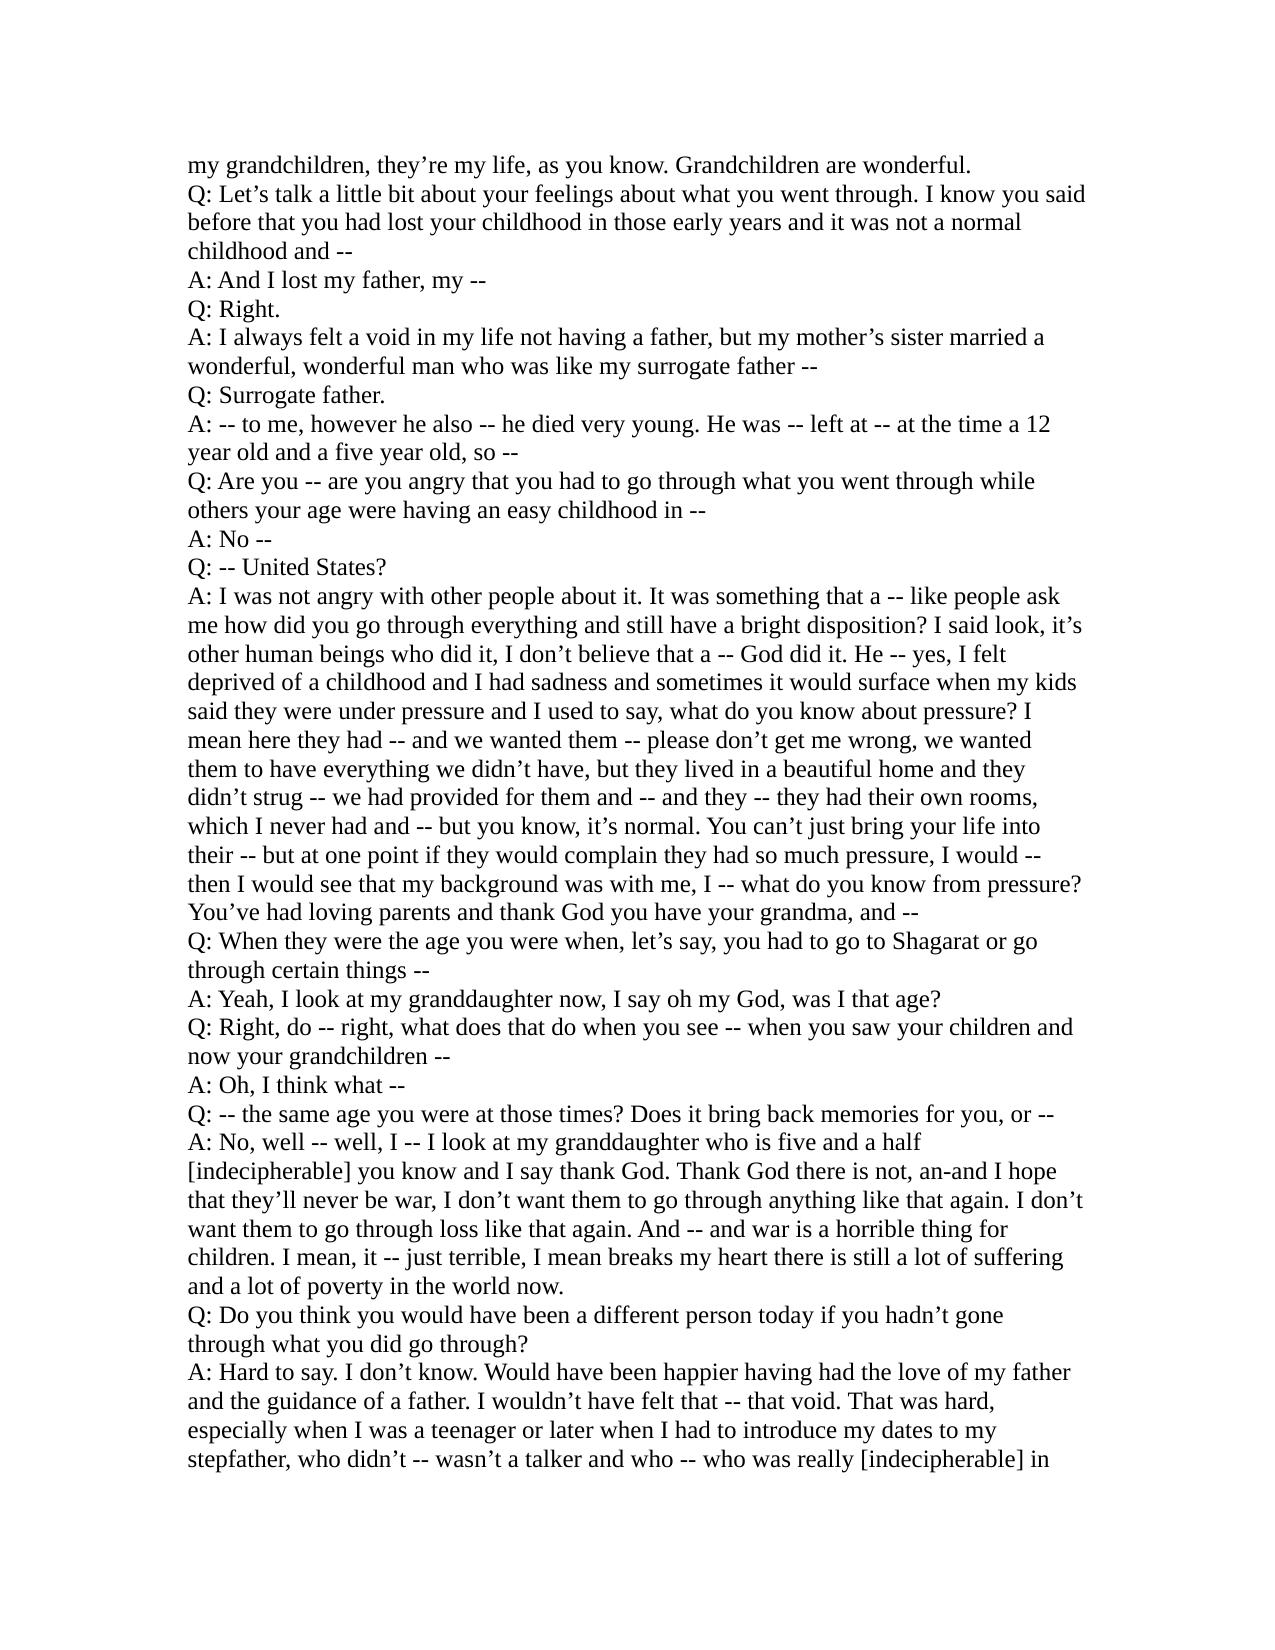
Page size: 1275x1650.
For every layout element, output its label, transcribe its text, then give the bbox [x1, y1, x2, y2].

text A: I was not angry with other people about it. It was something that a -- like people ask me how did you go through everything and still have a bright disposition? I said look, it’s other human beings who did it, I don’t believe that a -- God did it. He -- yes, I felt deprived of a childhood and I had sadness and sometimes it would surface when my kids said they were under pressure and I used to say, what do you know about pressure? I mean here they had -- and we wanted them -- please don’t get me wrong, we wanted them to have everything we didn’t have, but they lived in a beautiful home and they didn’t strug -- we had provided for them and -- and they -- they had their own rooms, which I never had and -- but you know, it’s normal. You can’t just bring your life into their -- but at one point if they would complain they had so much pressure, I would -- then I would see that my background was with me, I -- what do you know from pressure? You’ve had loving parents and thank God you have your grandma, and -- [187, 639, 1087, 984]
text Q: Do you think you would have been a different person today if you hadn’t gone through what you did go through? [187, 1357, 1087, 1415]
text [187, 150, 1087, 236]
text Q: -- United States? [187, 610, 1087, 639]
text Q: Right, do -- right, what does that do when you see -- when you saw your children and now your grandchildren -- [187, 1070, 1087, 1127]
text Q: When they were the age you were when, let’s say, you had to go to Shagarat or go through certain things -- [187, 984, 1087, 1041]
text A: Oh, I think what -- [187, 1127, 1087, 1156]
text Q: Are you -- are you angry that you had to go through what you went through while others your age were having an easy childhood in -- [187, 524, 1087, 581]
text Q: Let’s talk a little bit about your feelings about what you went through. I know you said before that you had lost your childhood in those early years and it was not a normal childhood and -- [187, 236, 1087, 322]
text A: And I lost my father, my -- [187, 322, 1087, 351]
text A: I always felt a void in my life not having a father, but my mother’s sister married a wonderful, wonderful man who was like my surrogate father -- [187, 380, 1087, 437]
text A: No -- [187, 581, 1087, 610]
text Q: Right. [187, 351, 1087, 380]
text Q: -- the same age you were at those times? Does it bring back memories for you, or -- [187, 1156, 1087, 1185]
text A: -- to me, however he also -- he died very young. He was -- left at -- at the time a 12 year old and a five year old, so -- [187, 466, 1087, 524]
text A: Yeah, I look at my granddaughter now, I say oh my God, was I that age? [187, 1041, 1087, 1070]
text Q: Surrogate father. [187, 437, 1087, 466]
text A: No, well -- well, I -- I look at my granddaughter who is five and a half [indecipherable] you know and I say thank God. Thank God there is not, an-and I hope that they’ll never be war, I don’t want them to go through anything like that again. I don’t want them to go through loss like that again. And -- and war is a horrible thing for children. I mean, it -- just terrible, I mean breaks my heart there is still a lot of suffering and a lot of poverty in the world now. [187, 1185, 1087, 1357]
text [187, 1415, 1087, 1472]
